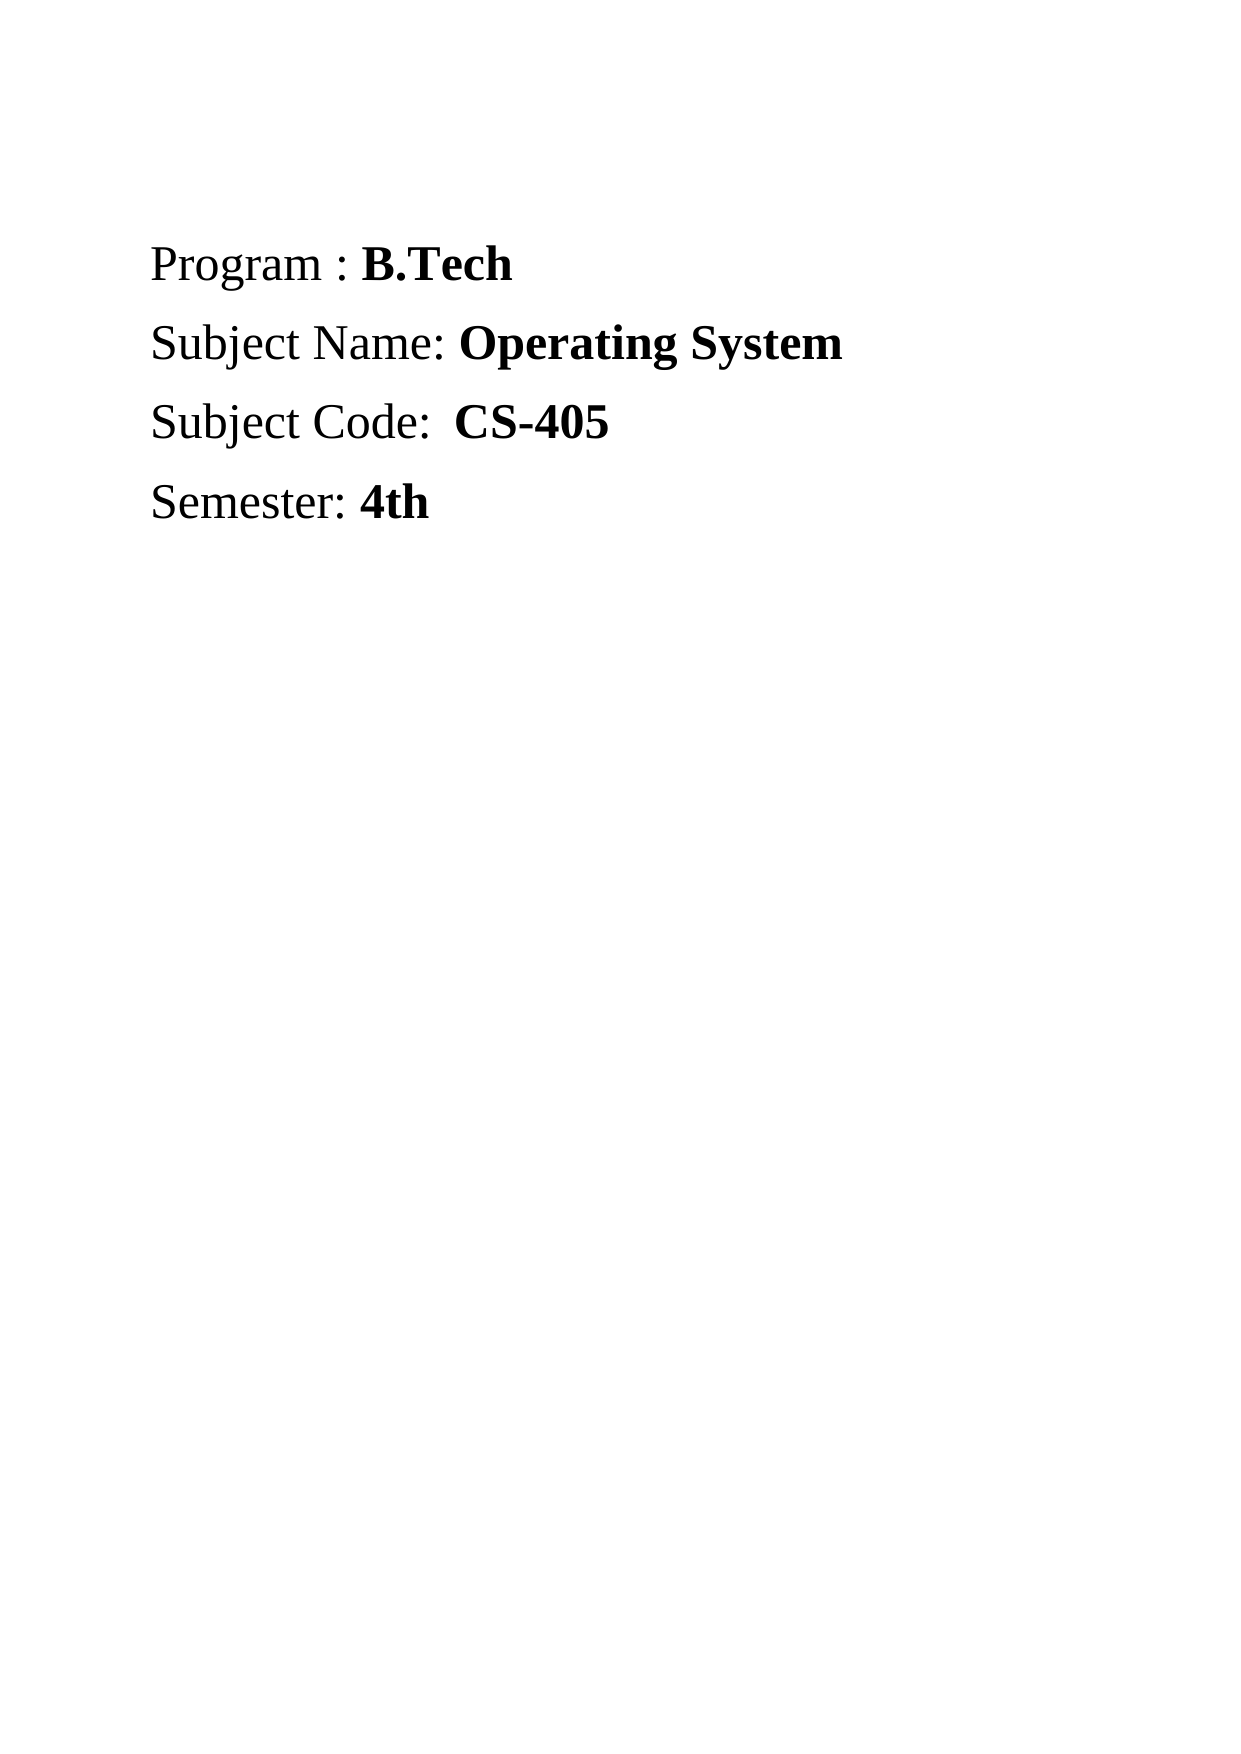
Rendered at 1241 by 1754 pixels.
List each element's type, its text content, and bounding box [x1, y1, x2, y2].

text Subject Code: CS-405 [150, 392, 1065, 449]
text Semester: 4th [150, 472, 1065, 529]
text Program : B.Tech [150, 234, 1065, 291]
text Subject Name: Operating System [150, 313, 1065, 370]
